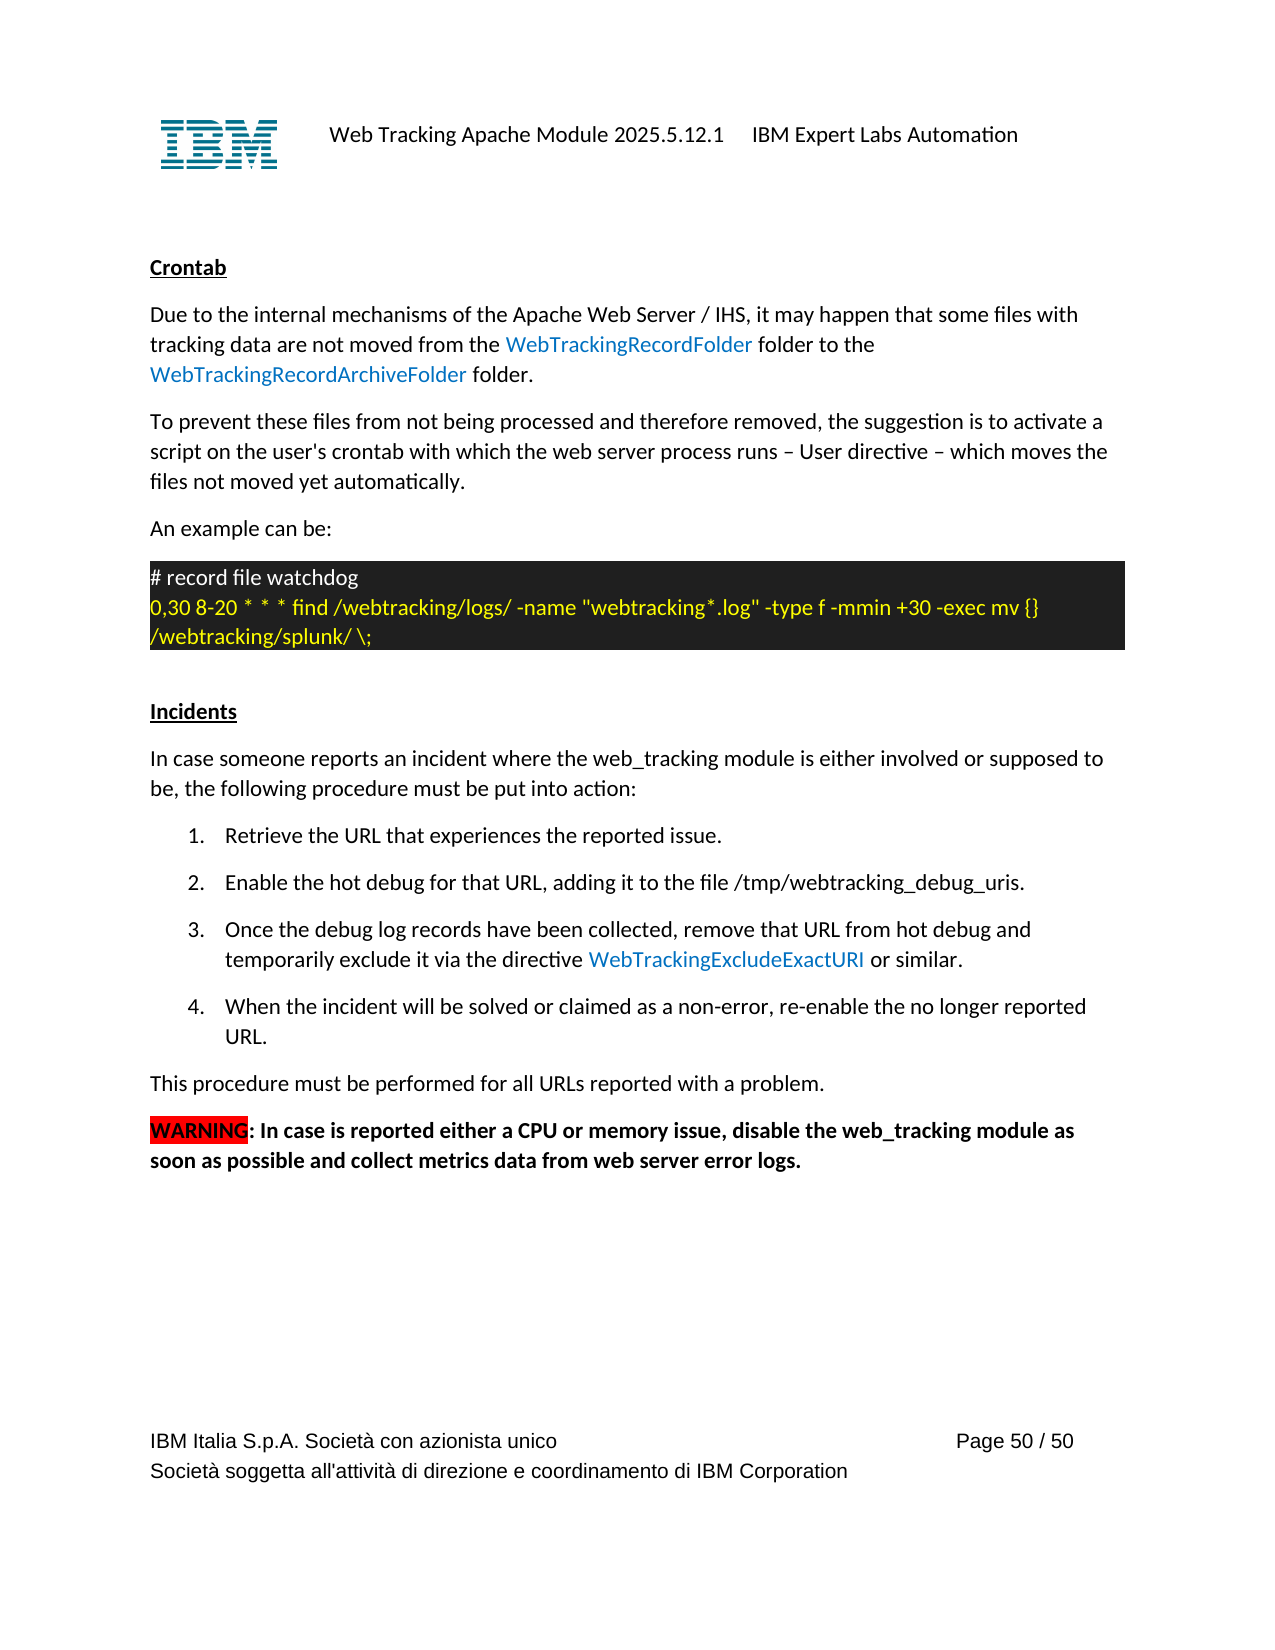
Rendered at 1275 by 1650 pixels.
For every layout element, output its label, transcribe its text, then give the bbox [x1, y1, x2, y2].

text This procedure must be performed for all URLs reported with a problem. [150, 1069, 1125, 1097]
text Crontab [150, 253, 1125, 281]
text # record file watchdog [150, 561, 1125, 591]
text 0,30 8-20 * * * find /webtracking/logs/ -name "webtracking*.log" -type f -mmin +30 -exec mv {} /webtracking/splunk/ \; [150, 591, 1125, 650]
picture [161, 120, 277, 169]
text An example can be: [150, 514, 1125, 542]
list Enable the hot debug for that URL, adding it to the file /tmp/webtracking_debug_uris. [187, 868, 1125, 896]
text Due to the internal mechanisms of the Apache Web Server / IHS, it may happen that some files with tracking data are not moved from the WebTrackingRecordFolder folder to the WebTrackingRecordArchiveFolder folder. [150, 300, 1125, 388]
text Incidents [150, 697, 1125, 725]
list Retrieve the URL that experiences the reported issue. [187, 821, 1125, 849]
text In case someone reports an incident where the web_tracking module is either involved or supposed to be, the following procedure must be put into action: [150, 744, 1125, 802]
text To prevent these files from not being processed and therefore removed, the suggestion is to activate a script on the user's crontab with which the web server process runs – User directive – which moves the files not moved yet automatically. [150, 407, 1125, 496]
text WARNING: In case is reported either a CPU or memory issue, disable the web_tracking module as soon as possible and collect metrics data from web server error logs. [150, 1116, 1125, 1174]
list When the incident will be solved or claimed as a non-error, re-enable the no longer reported URL. [187, 992, 1125, 1050]
list Once the debug log records have been collected, remove that URL from hot debug and temporarily exclude it via the directive WebTrackingExcludeExactURI or similar. [187, 915, 1125, 973]
